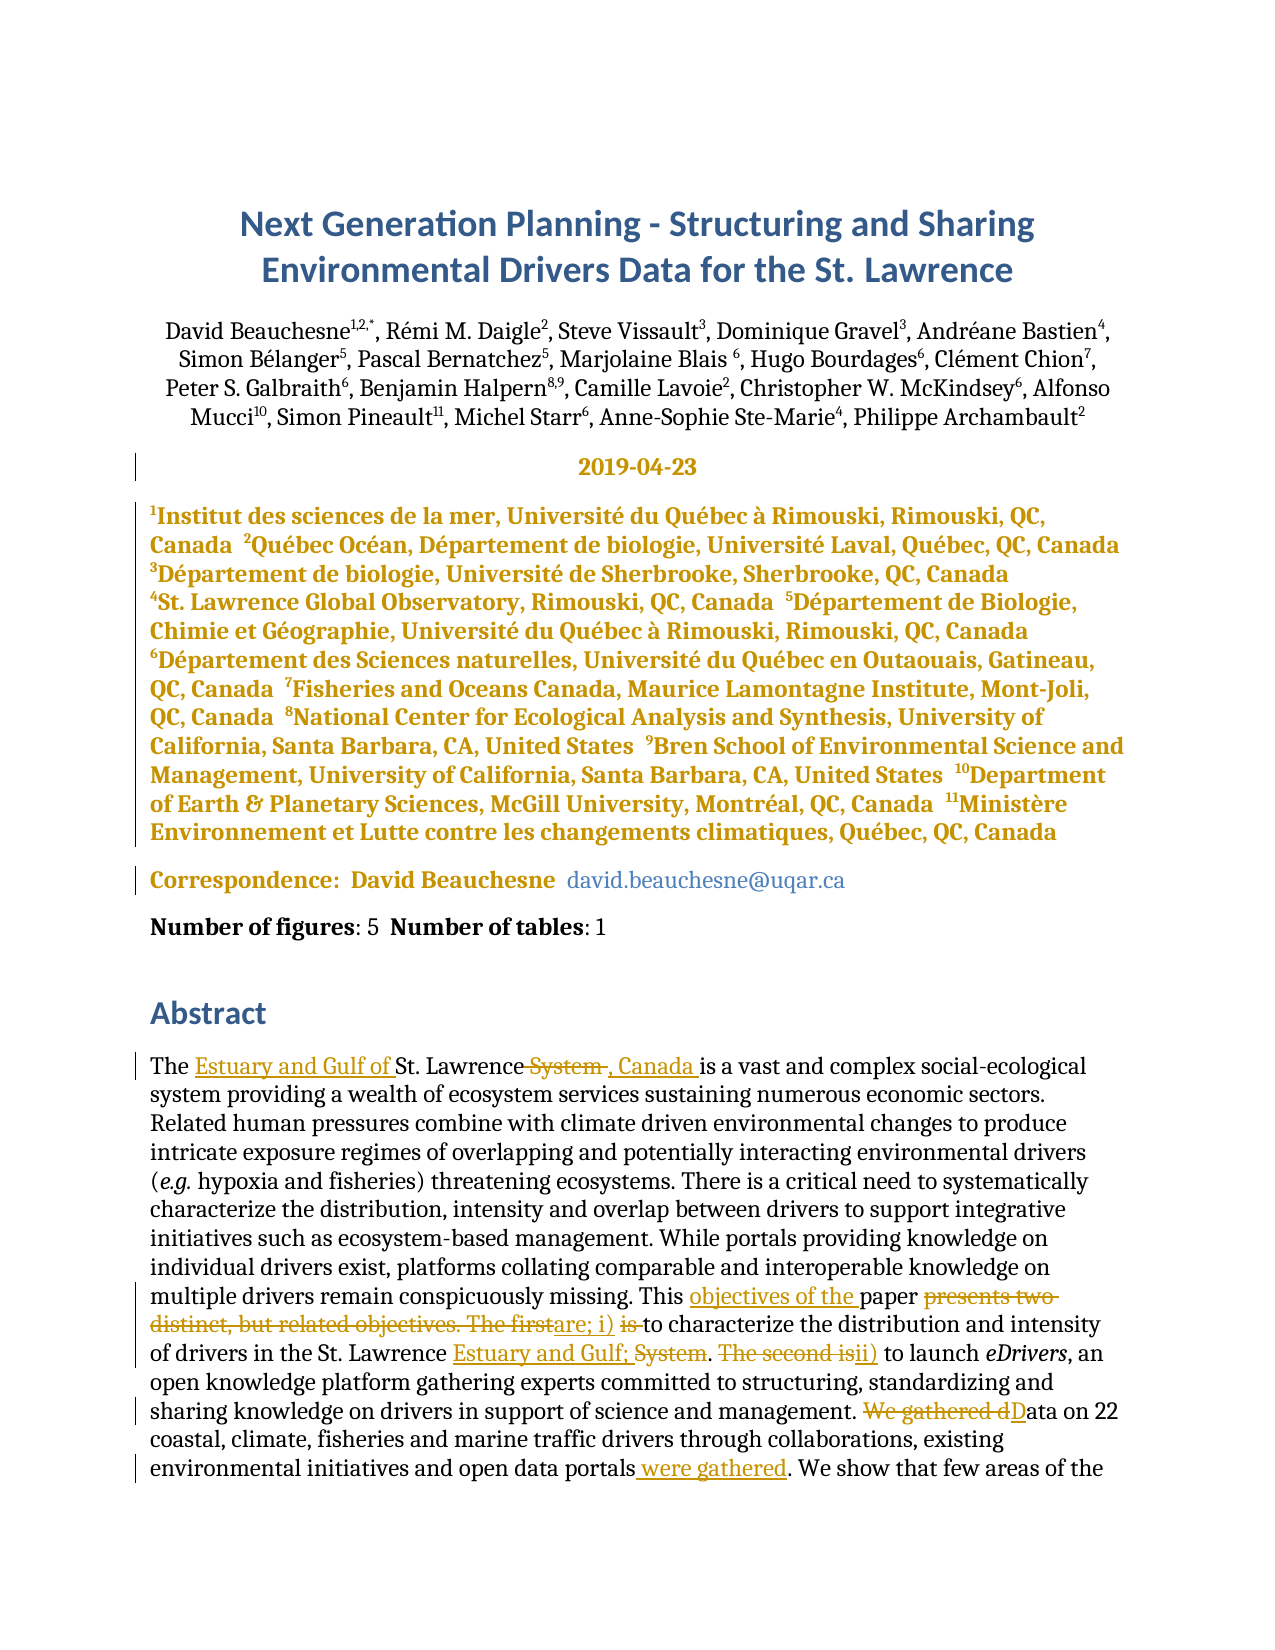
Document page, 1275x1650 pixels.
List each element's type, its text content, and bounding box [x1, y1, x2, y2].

title Next Generation Planning - Structuring and Sharing Environmental Drivers Data for the St. Lawrence [150, 200, 1125, 292]
text Number of figures: 5 Number of tables: 1 [150, 913, 1125, 942]
text 2019-04-23 [150, 452, 1125, 481]
text David Beauchesne1,2,*, Rémi M. Daigle2, Steve Vissault3, Dominique Gravel3, Andréane Bastien4, Simon Bélanger5, Pascal Bernatchez5, Marjolaine Blais 6, Hugo Bourdages6, Clément Chion7, Peter S. Galbraith6, Benjamin Halpern8,9, Camille Lavoie2, Christopher W. McKindsey6, Alfonso Mucci10, Simon Pineault11, Michel Starr6, Anne-Sophie Ste-Marie4, Philippe Archambault2 [150, 317, 1125, 432]
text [150, 1052, 1125, 1483]
subtitle Abstract [150, 992, 1125, 1033]
text Correspondence: David Beauchesne david.beauchesne@uqar.ca [150, 866, 1125, 894]
text 1Institut des sciences de la mer, Université du Québec à Rimouski, Rimouski, QC, Canada 2Québec Océan, Département de biologie, Université Laval, Québec, QC, Canada 3Département de biologie, Université de Sherbrooke, Sherbrooke, QC, Canada 4St. Lawrence Global Observatory, Rimouski, QC, Canada 5Département de Biologie, Chimie et Géographie, Université du Québec à Rimouski, Rimouski, QC, Canada 6Département des Sciences naturelles, Université du Québec en Outaouais, Gatineau, QC, Canada 7Fisheries and Oceans Canada, Maurice Lamontagne Institute, Mont-Joli, QC, Canada 8National Center for Ecological Analysis and Synthesis, University of California, Santa Barbara, CA, United States 9Bren School of Environmental Science and Management, University of California, Santa Barbara, CA, United States 10Department of Earth & Planetary Sciences, McGill University, Montréal, QC, Canada 11Ministère Environnement et Lutte contre les changements climatiques, Québec, QC, Canada [150, 502, 1125, 847]
